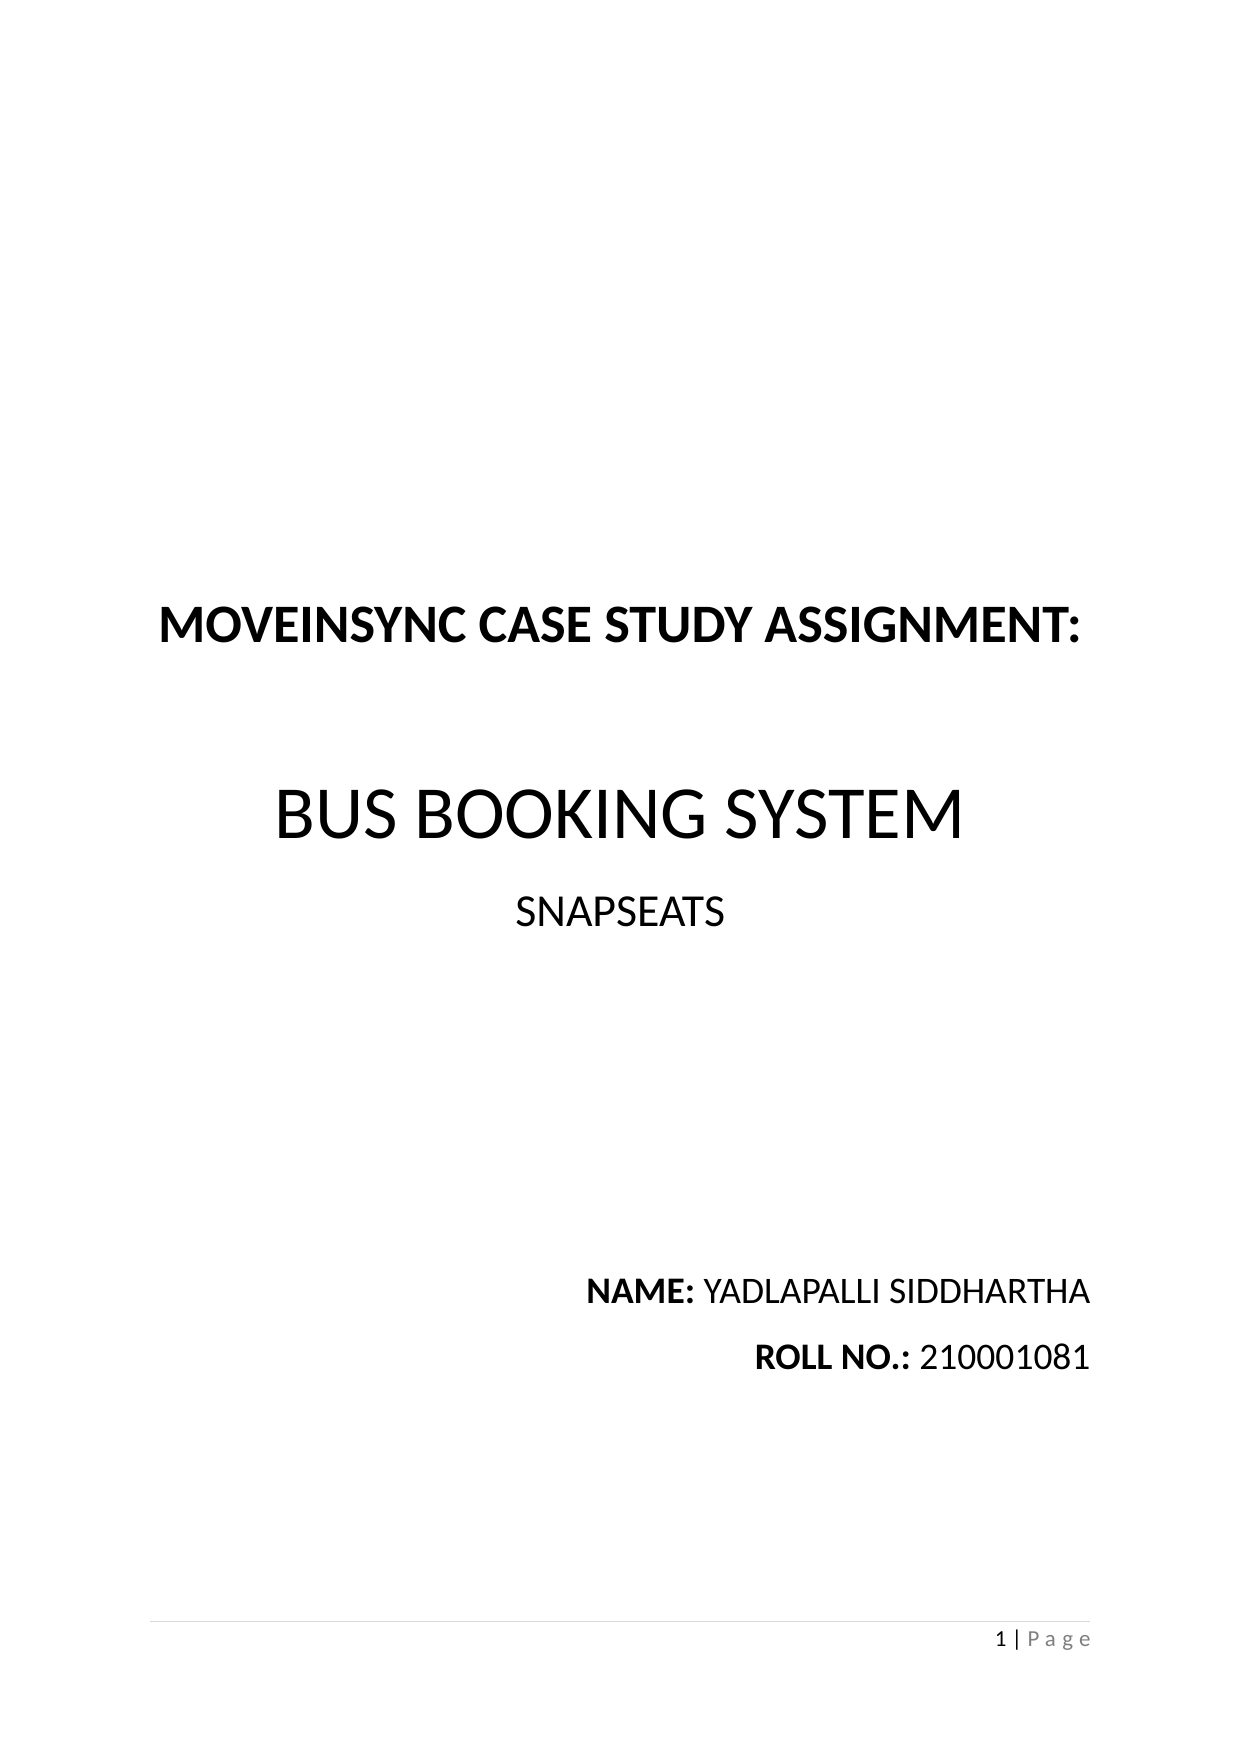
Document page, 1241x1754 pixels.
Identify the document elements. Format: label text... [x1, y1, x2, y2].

text ROLL NO.: 210001081 [150, 1333, 1090, 1378]
text BUS BOOKING SYSTEM [150, 766, 1090, 858]
text SNAPSEATS [150, 882, 1090, 938]
text MOVEINSYNC CASE STUDY ASSIGNMENT: [150, 590, 1090, 656]
text NAME: YADLAPALLI SIDDHARTHA [150, 1267, 1090, 1312]
